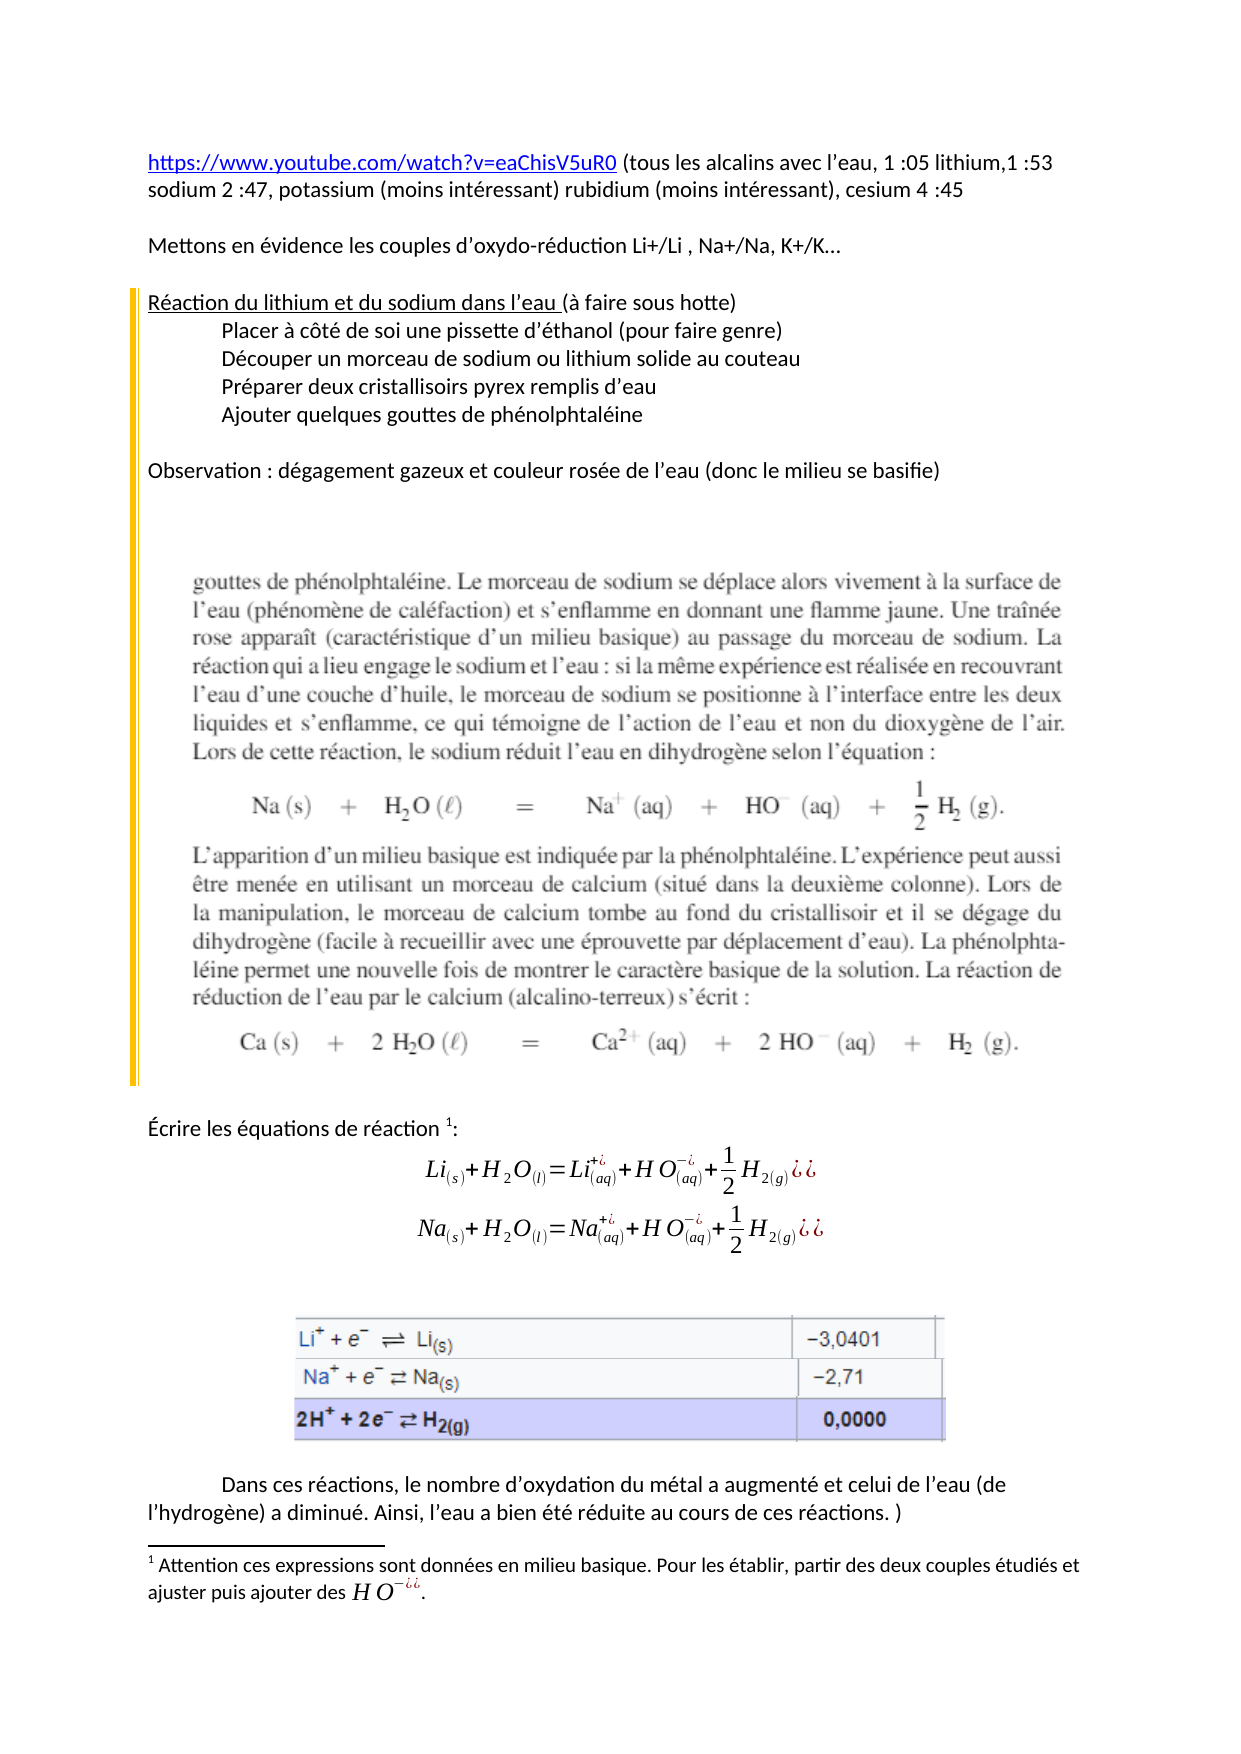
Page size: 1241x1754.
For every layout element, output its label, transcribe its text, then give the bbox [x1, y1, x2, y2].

text Dans ces réactions, le nombre d’oxydation du métal a augmenté et celui de l’eau (de l’hydrogène) a diminué. Ainsi, l’eau a bien été réduite au cours de ces réactions. ) [148, 1470, 1093, 1526]
text https://www.youtube.com/watch?v=eaChisV5uR0 (tous les alcalins avec l’eau, 1 :05 lithium,1 :53 sodium 2 :47, potassium (moins intéressant) rubidium (moins intéressant), cesium 4 :45 [148, 148, 1093, 204]
text Placer à côté de soi une pissette d’éthanol (pour faire genre) [148, 316, 1093, 344]
text Ajouter quelques gouttes de phénolphtaléine [148, 400, 1093, 428]
text Réaction du lithium et du sodium dans l’eau (à faire sous hotte) [148, 288, 1093, 316]
text Mettons en évidence les couples d’oxydo-réduction Li+/Li , Na+/Na, K+/K… [148, 232, 1093, 260]
text Écrire les équations de réaction : [148, 1114, 1093, 1142]
text Découper un morceau de sodium ou lithium solide au couteau [148, 344, 1093, 372]
text Observation : dégagement gazeux et couleur rosée de l’eau (donc le milieu se basifie) [148, 456, 1093, 484]
text Préparer deux cristallisoirs pyrex remplis d’eau [148, 372, 1093, 400]
picture [147, 511, 1093, 1086]
picture [294, 1315, 946, 1442]
